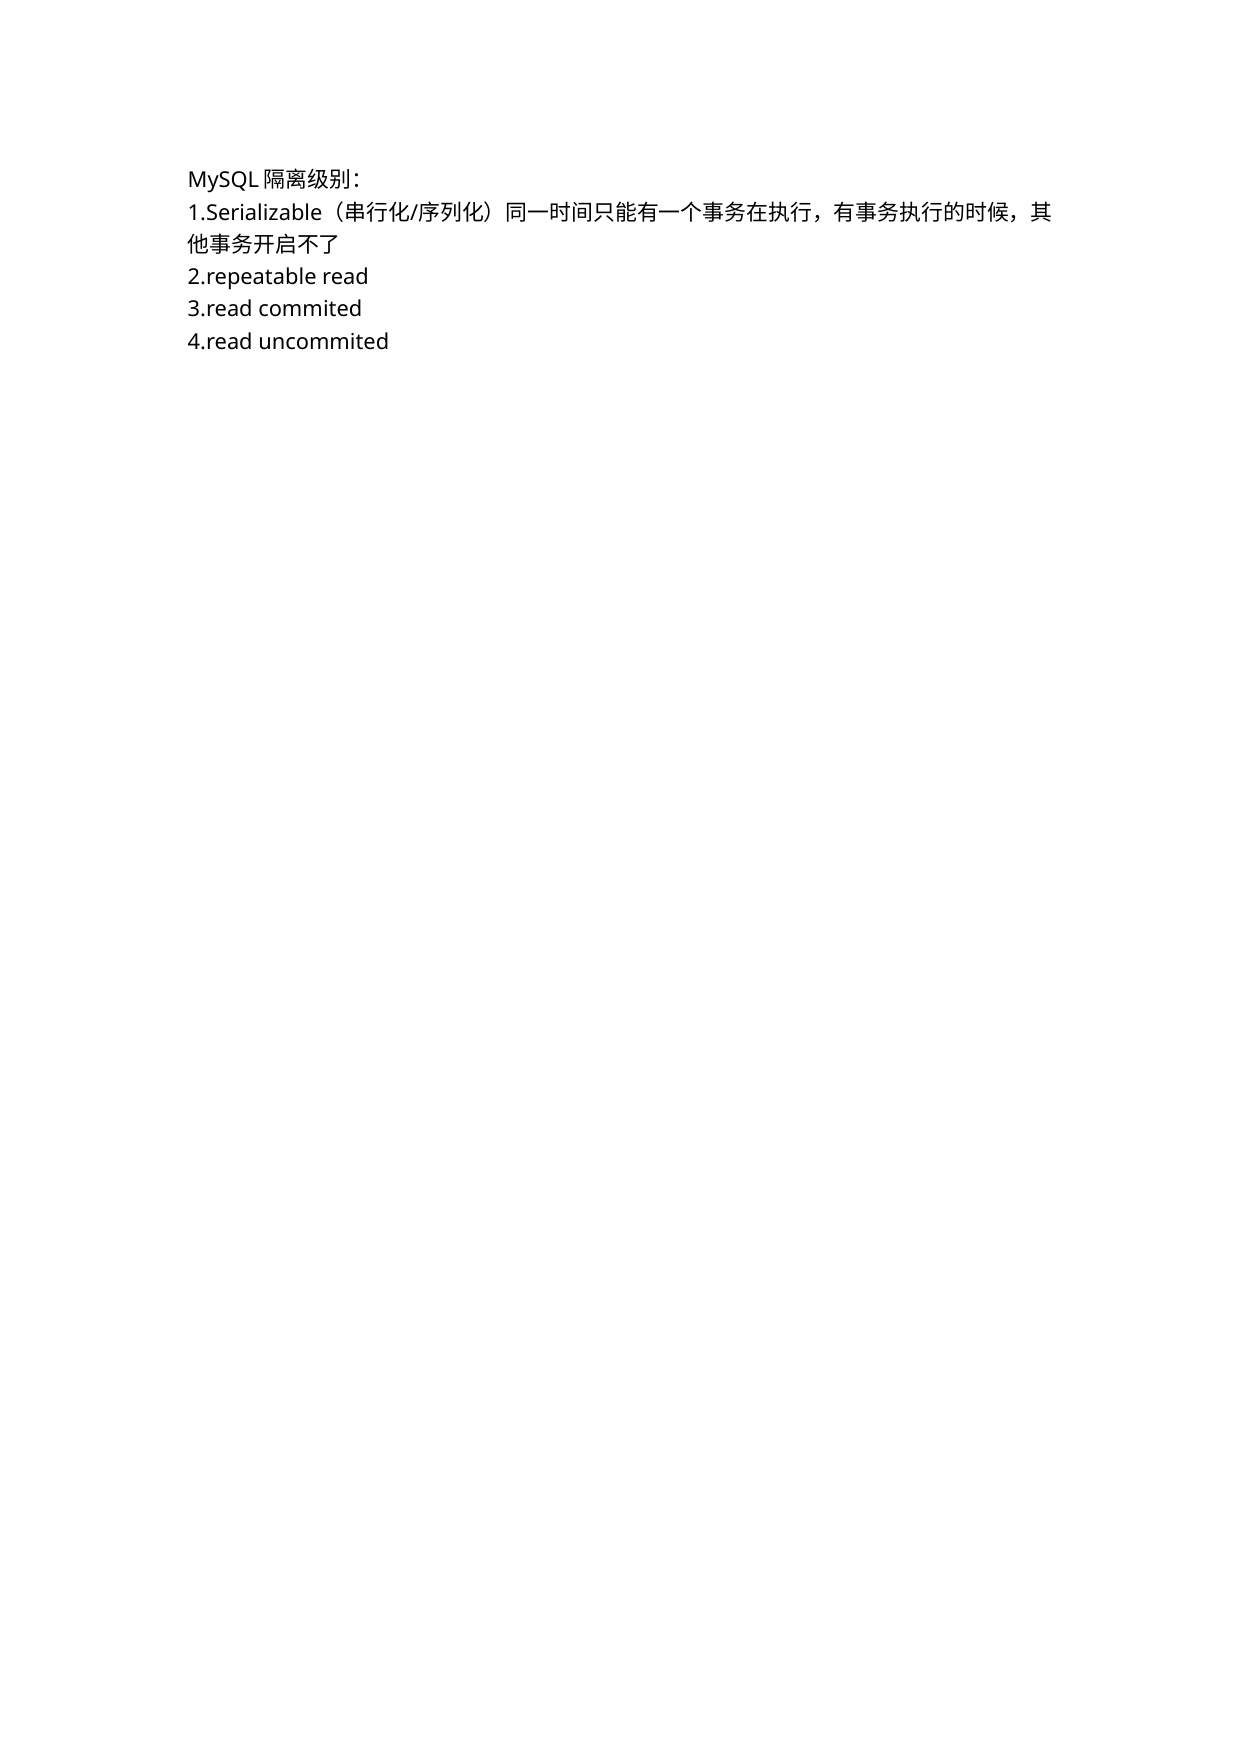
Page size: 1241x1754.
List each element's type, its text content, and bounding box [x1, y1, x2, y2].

text 4.read uncommited [187, 324, 1053, 357]
text 1.Serializable（串行化/序列化）同一时间只能有一个事务在执行，有事务执行的时候，其他事务开启不了 [187, 194, 1053, 259]
text MySQL隔离级别： [187, 162, 1053, 194]
text 3.read commited [187, 292, 1053, 324]
text 2.repeatable read [187, 259, 1053, 292]
